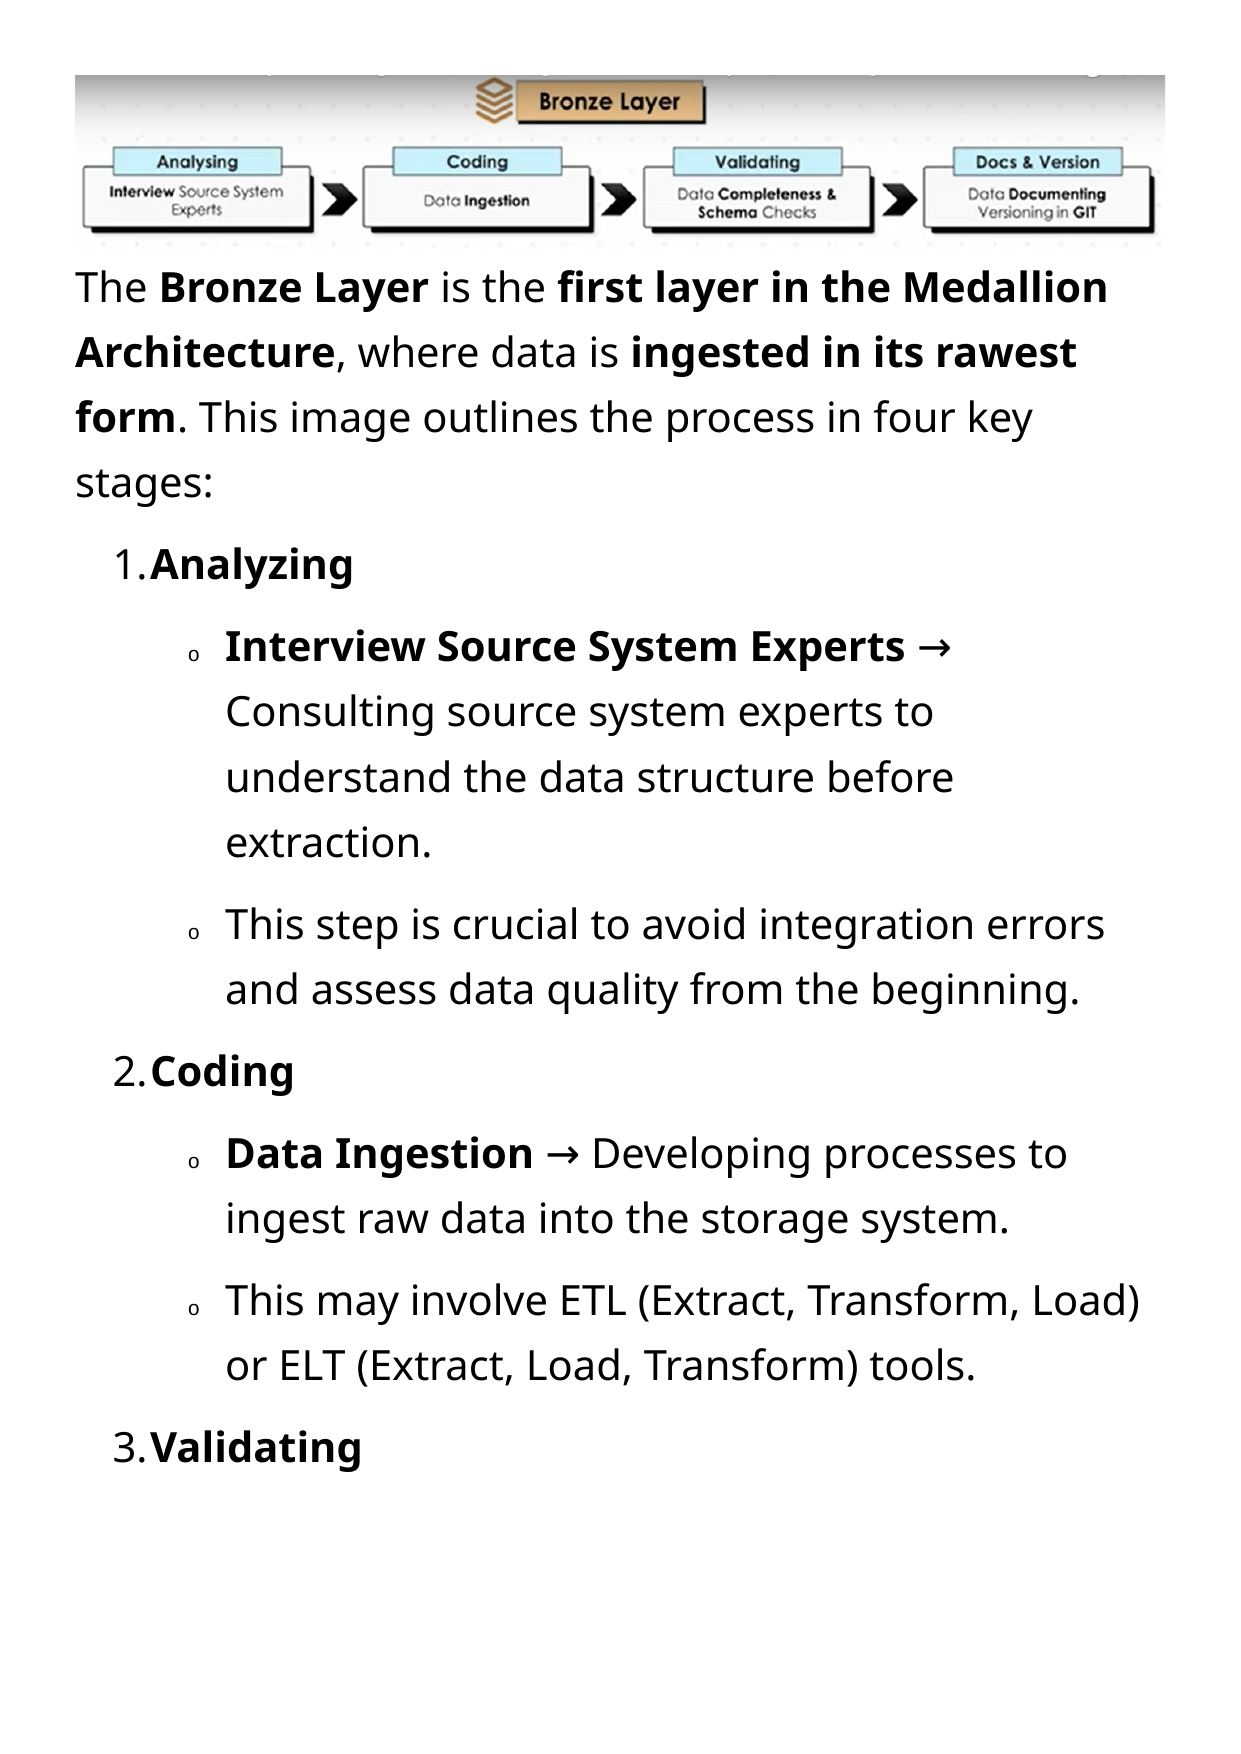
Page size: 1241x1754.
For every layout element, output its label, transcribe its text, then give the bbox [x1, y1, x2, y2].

picture [75, 75, 1166, 250]
list This step is crucial to avoid integration errors and assess data quality from the beginning. [187, 894, 1165, 1016]
list Validating [112, 1418, 1165, 1474]
list Analyzing [112, 535, 1165, 592]
list Interview Source System Experts → Consulting source system experts to understand the data structure before extraction. [187, 617, 1165, 869]
list Coding [112, 1042, 1165, 1098]
text The Bronze Layer is the first layer in the Medallion Architecture, where data is ingested in its rawest form. This image outlines the process in four key stages: [75, 250, 1165, 510]
list Data Ingestion → Developing processes to ingest raw data into the storage system. [187, 1123, 1165, 1245]
list This may involve ETL (Extract, Transform, Load) or ELT (Extract, Load, Transform) tools. [187, 1271, 1165, 1392]
